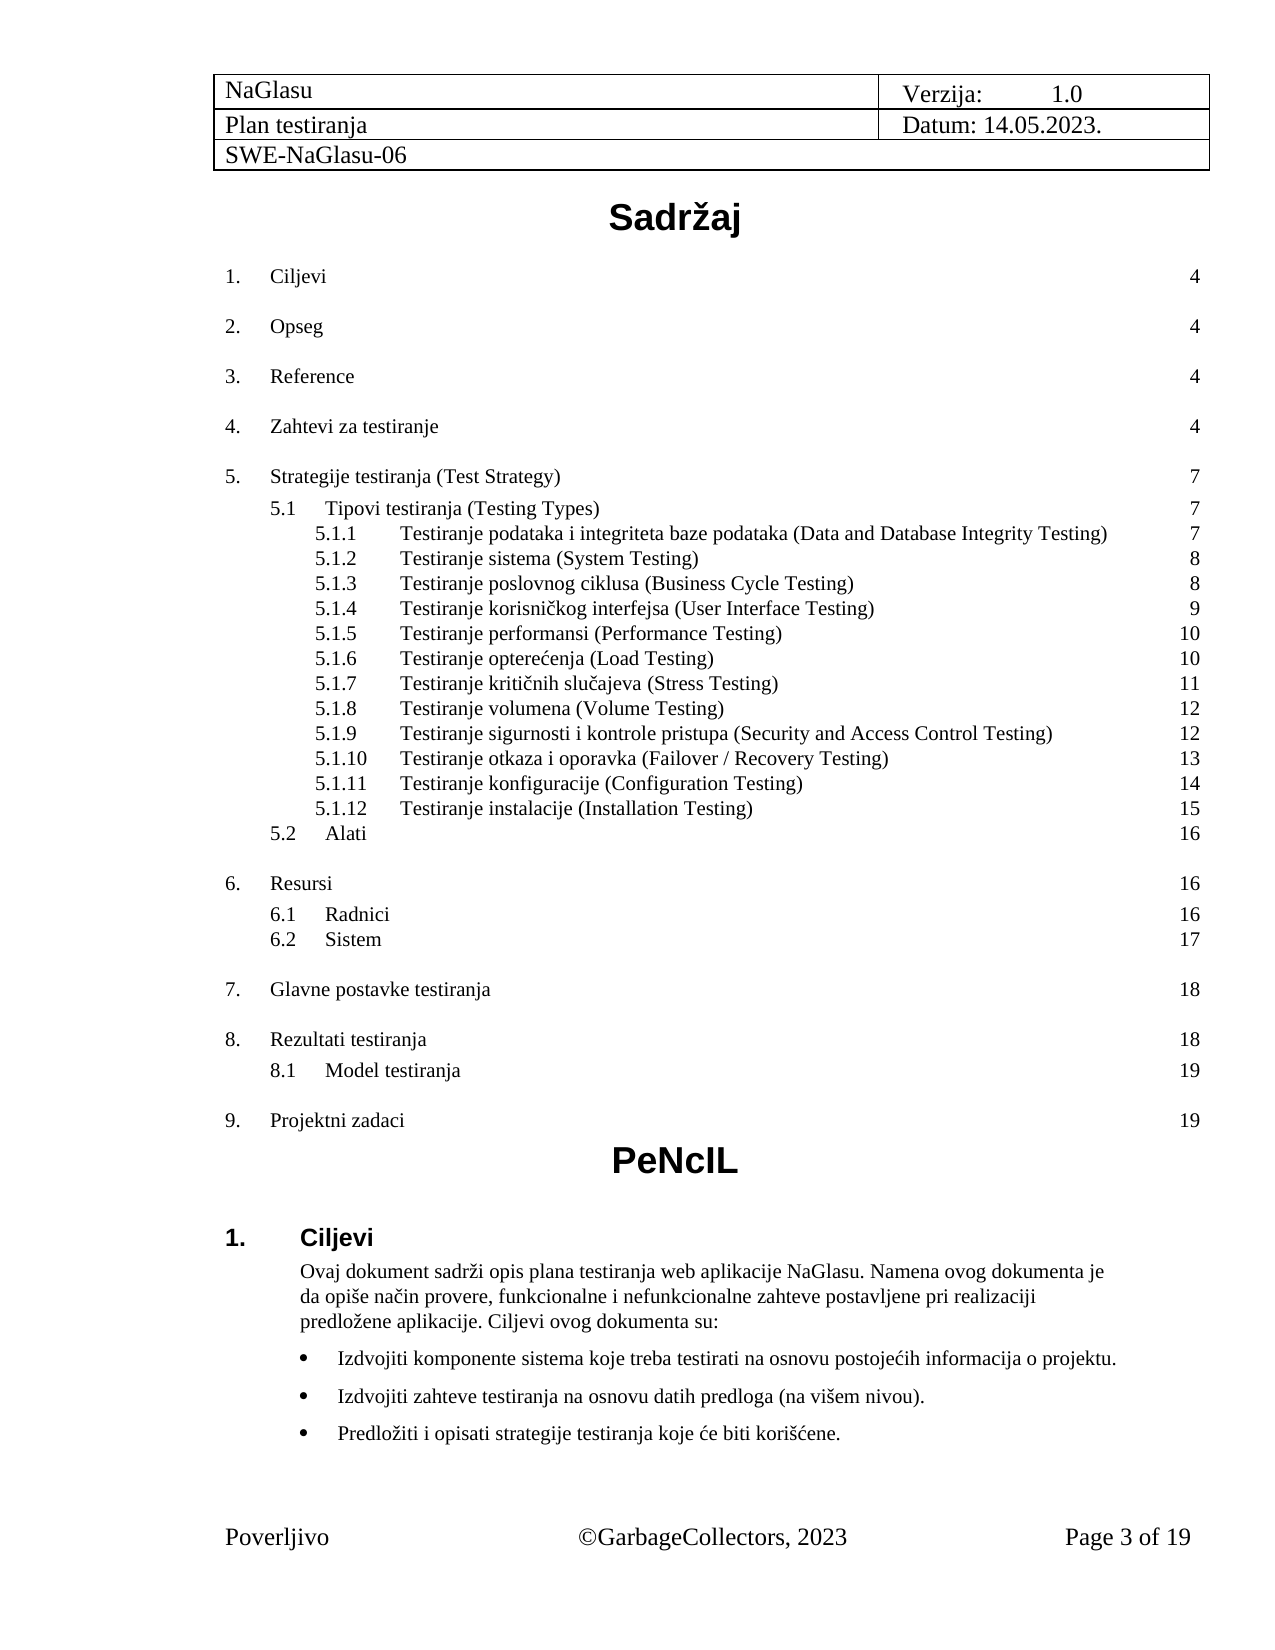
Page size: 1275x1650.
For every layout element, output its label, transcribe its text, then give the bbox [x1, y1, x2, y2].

text 5.1.11 Testiranje konfiguracije (Configuration Testing) 14 [315, 770, 1125, 795]
text 5.1.10 Testiranje otkaza i oporavka (Failover / Recovery Testing) 13 [315, 745, 1125, 770]
text 5. Strategije testiranja (Test Strategy) 7 [225, 463, 1050, 488]
text 5.2 Alati 16 [270, 820, 1050, 845]
text 3. Reference 4 [225, 363, 1050, 388]
subtitle Ciljevi [225, 1223, 1125, 1252]
text 5.1.5 Testiranje performansi (Performance Testing) 10 [315, 620, 1125, 645]
text 6. Resursi 16 [225, 870, 1050, 895]
text 5.1.4 Testiranje korisničkog interfejsa (User Interface Testing) 9 [315, 595, 1125, 620]
text 4. Zahtevi za testiranje 4 [225, 413, 1050, 438]
text 6.1 Radnici 16 [270, 901, 1050, 926]
text 5.1.8 Testiranje volumena (Volume Testing) 12 [315, 695, 1125, 720]
list Izdvojiti komponente sistema koje treba testirati na osnovu postojećih informacija o projektu. [300, 1345, 1125, 1370]
title Sadržaj [225, 195, 1125, 238]
text 9. Projektni zadaci 19 [225, 1107, 1050, 1132]
text 5.1.2 Testiranje sistema (System Testing) 8 [315, 545, 1125, 570]
text 5.1.9 Testiranje sigurnosti i kontrole pristupa (Security and Access Control Testing) 12 [315, 720, 1125, 745]
text 6.2 Sistem 17 [270, 926, 1050, 951]
text 5.1.12 Testiranje instalacije (Installation Testing) 15 [315, 795, 1125, 820]
text 7. Glavne postavke testiranja 18 [225, 976, 1050, 1001]
text 5.1.6 Testiranje opterećenja (Load Testing) 10 [315, 645, 1125, 670]
text 5.1.1 Testiranje podataka i integriteta baze podataka (Data and Database Integrity Testing) 7 [315, 520, 1125, 545]
text 8. Rezultati testiranja 18 [225, 1026, 1050, 1051]
list Predložiti i opisati strategije testiranja koje će biti korišćene. [300, 1420, 1125, 1445]
text 5.1.7 Testiranje kritičnih slučajeva (Stress Testing) 11 [315, 670, 1125, 695]
list Izdvojiti zahteve testiranja na osnovu datih predloga (na višem nivou). [300, 1383, 1125, 1408]
text 5.1 Tipovi testiranja (Testing Types) 7 [270, 495, 1050, 520]
text 2. Opseg 4 [225, 313, 1050, 338]
text 5.1.3 Testiranje poslovnog ciklusa (Business Cycle Testing) 8 [315, 570, 1125, 595]
text 8.1 Model testiranja 19 [270, 1057, 1050, 1082]
text 1. Ciljevi 4 [225, 263, 1050, 288]
text Ovaj dokument sadrži opis plana testiranja web aplikacije NaGlasu. Namena ovog dokumenta je da opiše način provere, funkcionalne i nefunkcionalne zahteve postavljene pri realizaciji predložene aplikacije. Ciljevi ovog dokumenta su: [300, 1258, 1125, 1333]
